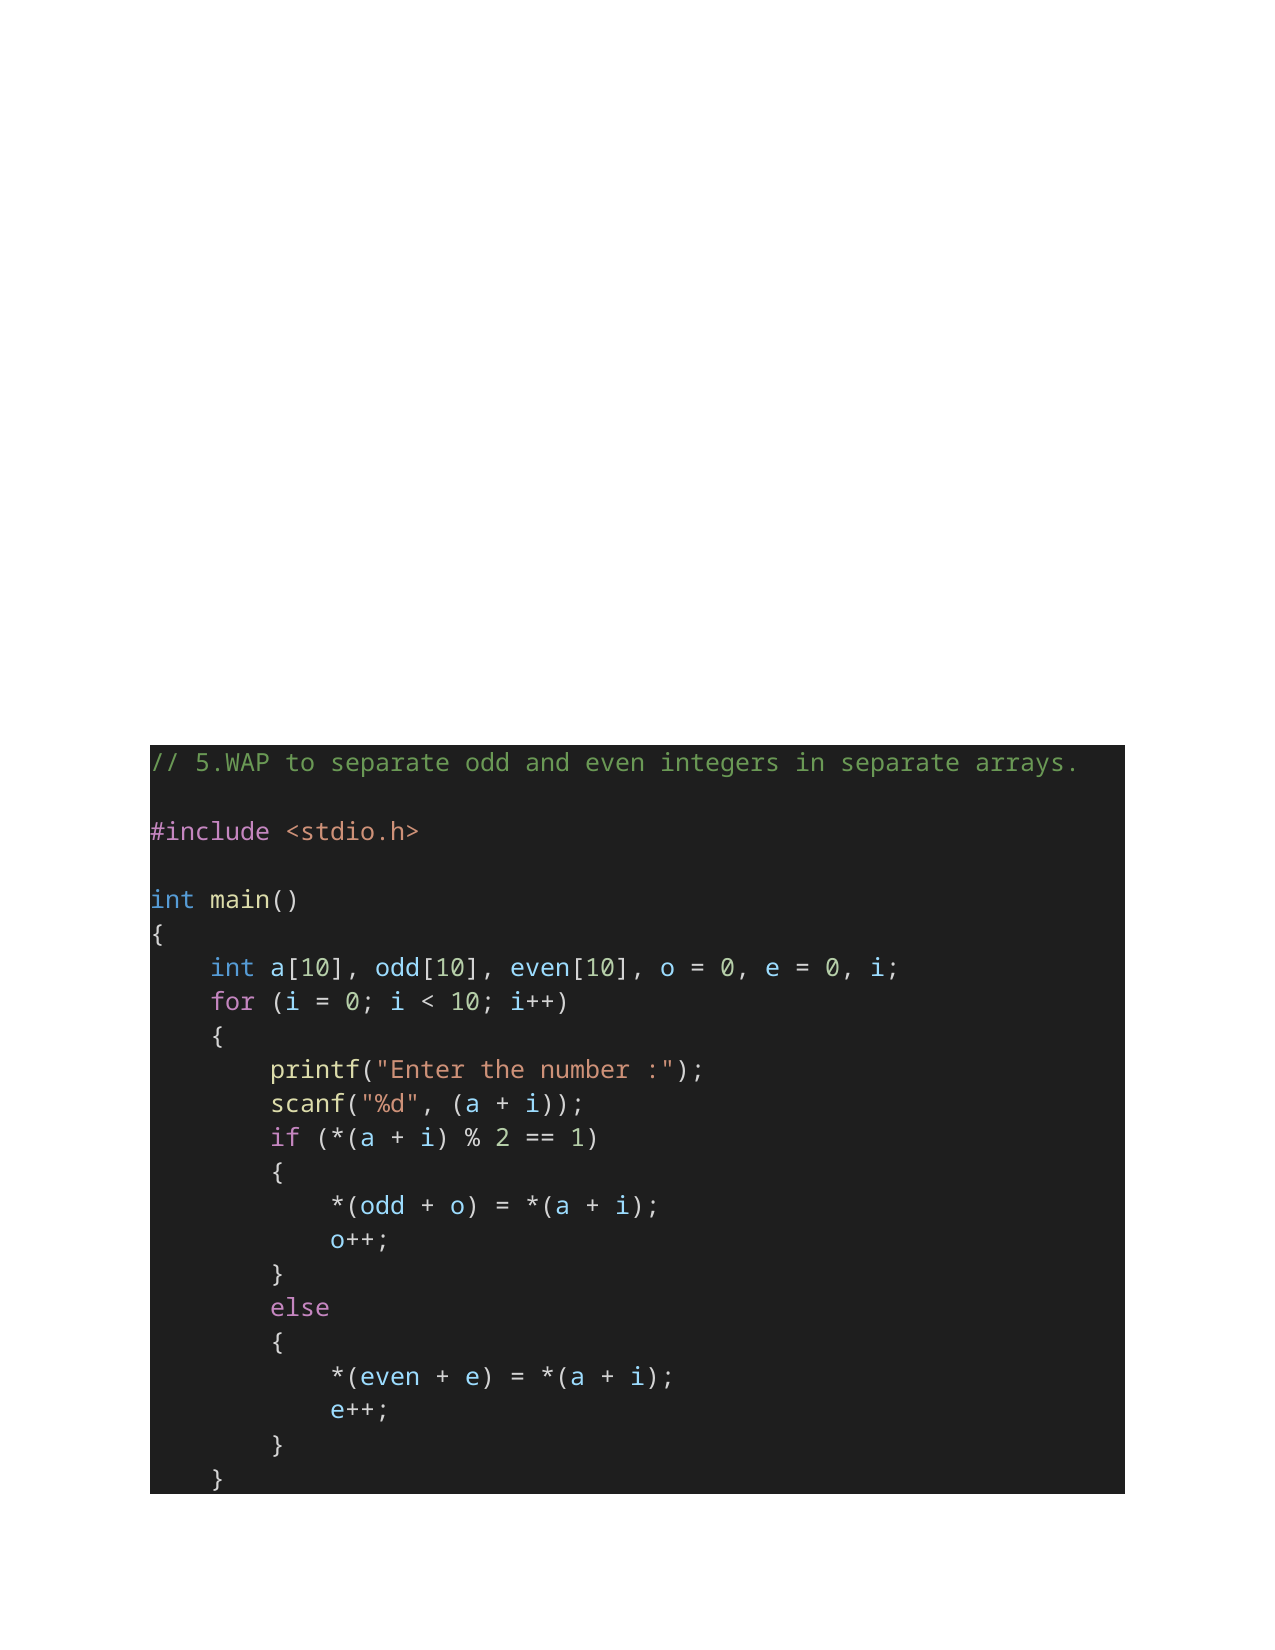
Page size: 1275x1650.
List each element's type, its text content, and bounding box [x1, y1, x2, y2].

text // 5.WAP to separate odd and even integers in separate arrays. [150, 745, 1125, 779]
text e++; [150, 1392, 1125, 1426]
text *(odd + o) = *(a + i); [150, 1188, 1125, 1222]
text if (*(a + i) % 2 == 1) [150, 1120, 1125, 1154]
text int a[10], odd[10], even[10], o = 0, e = 0, i; [150, 949, 1125, 983]
text *(even + e) = *(a + i); [150, 1358, 1125, 1392]
text } [150, 1256, 1125, 1290]
text { [150, 915, 1125, 949]
text #include <stdio.h> [150, 813, 1125, 847]
text scanf("%d", (a + i)); [150, 1086, 1125, 1120]
text printf("Enter the number :"); [150, 1052, 1125, 1086]
text else [150, 1290, 1125, 1324]
text int main() [150, 881, 1125, 915]
text o++; [150, 1222, 1125, 1256]
text for (i = 0; i < 10; i++) [150, 983, 1125, 1017]
text { [150, 1154, 1125, 1188]
text } [150, 1460, 1125, 1494]
text } [150, 1426, 1125, 1460]
text { [150, 1017, 1125, 1052]
text { [150, 1324, 1125, 1358]
